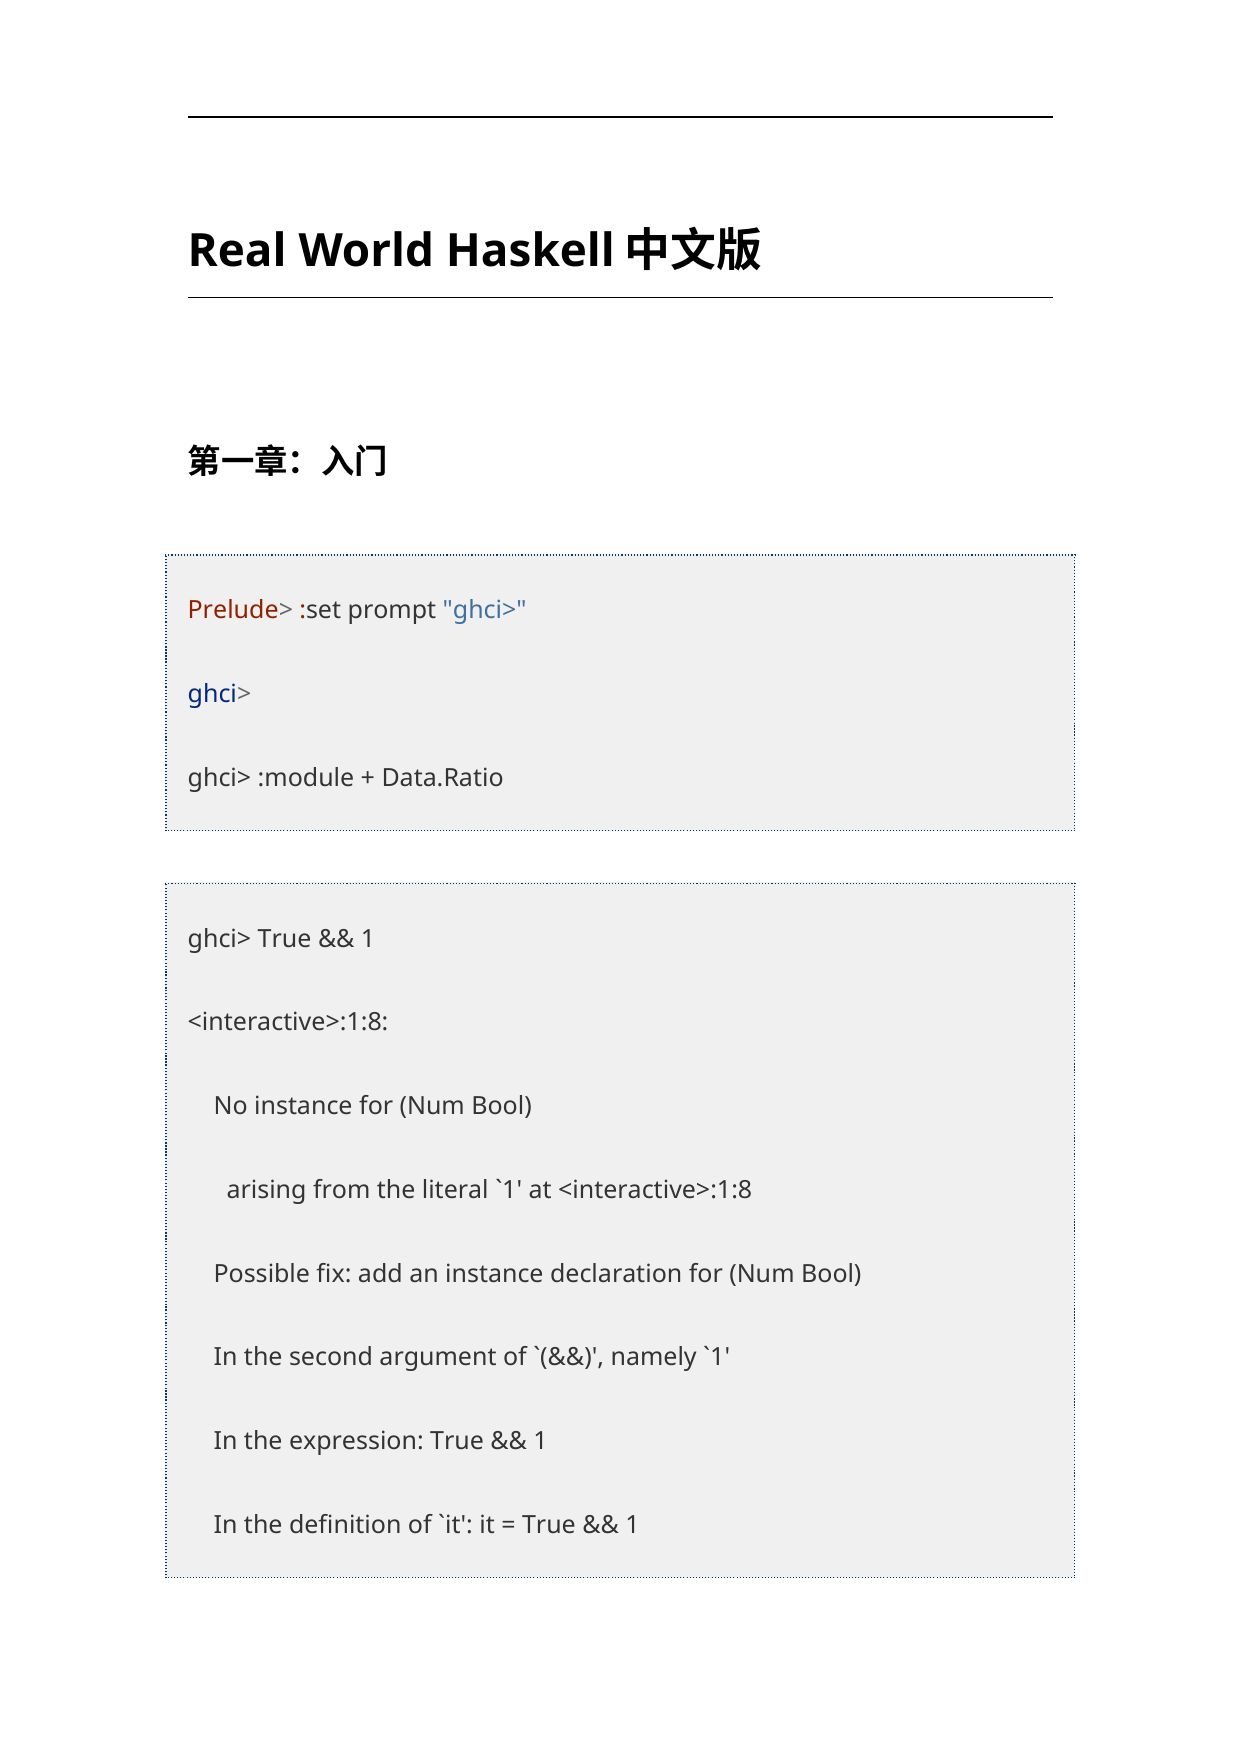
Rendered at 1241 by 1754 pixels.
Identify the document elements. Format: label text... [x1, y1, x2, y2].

text Prelude> :set prompt "ghci>" [165, 554, 1075, 638]
text ghci> [165, 638, 1075, 721]
text <interactive>:1:8: [165, 966, 1075, 1050]
text In the second argument of `(&&)', namely `1' [165, 1301, 1075, 1385]
text ghci> :module + Data.Ratio [165, 721, 1075, 831]
subtitle 第一章：入门 [187, 427, 1053, 492]
text Possible fix: add an instance declaration for (Num Bool) [165, 1217, 1075, 1301]
text No instance for (Num Bool) [165, 1050, 1075, 1134]
text arising from the literal `1' at <interactive>:1:8 [165, 1134, 1075, 1217]
subtitle Real World Haskell中文版 [187, 197, 1053, 298]
text ghci> True && 1 [165, 882, 1075, 966]
text In the definition of `it': it = True && 1 [165, 1469, 1075, 1578]
text In the expression: True && 1 [165, 1385, 1075, 1469]
